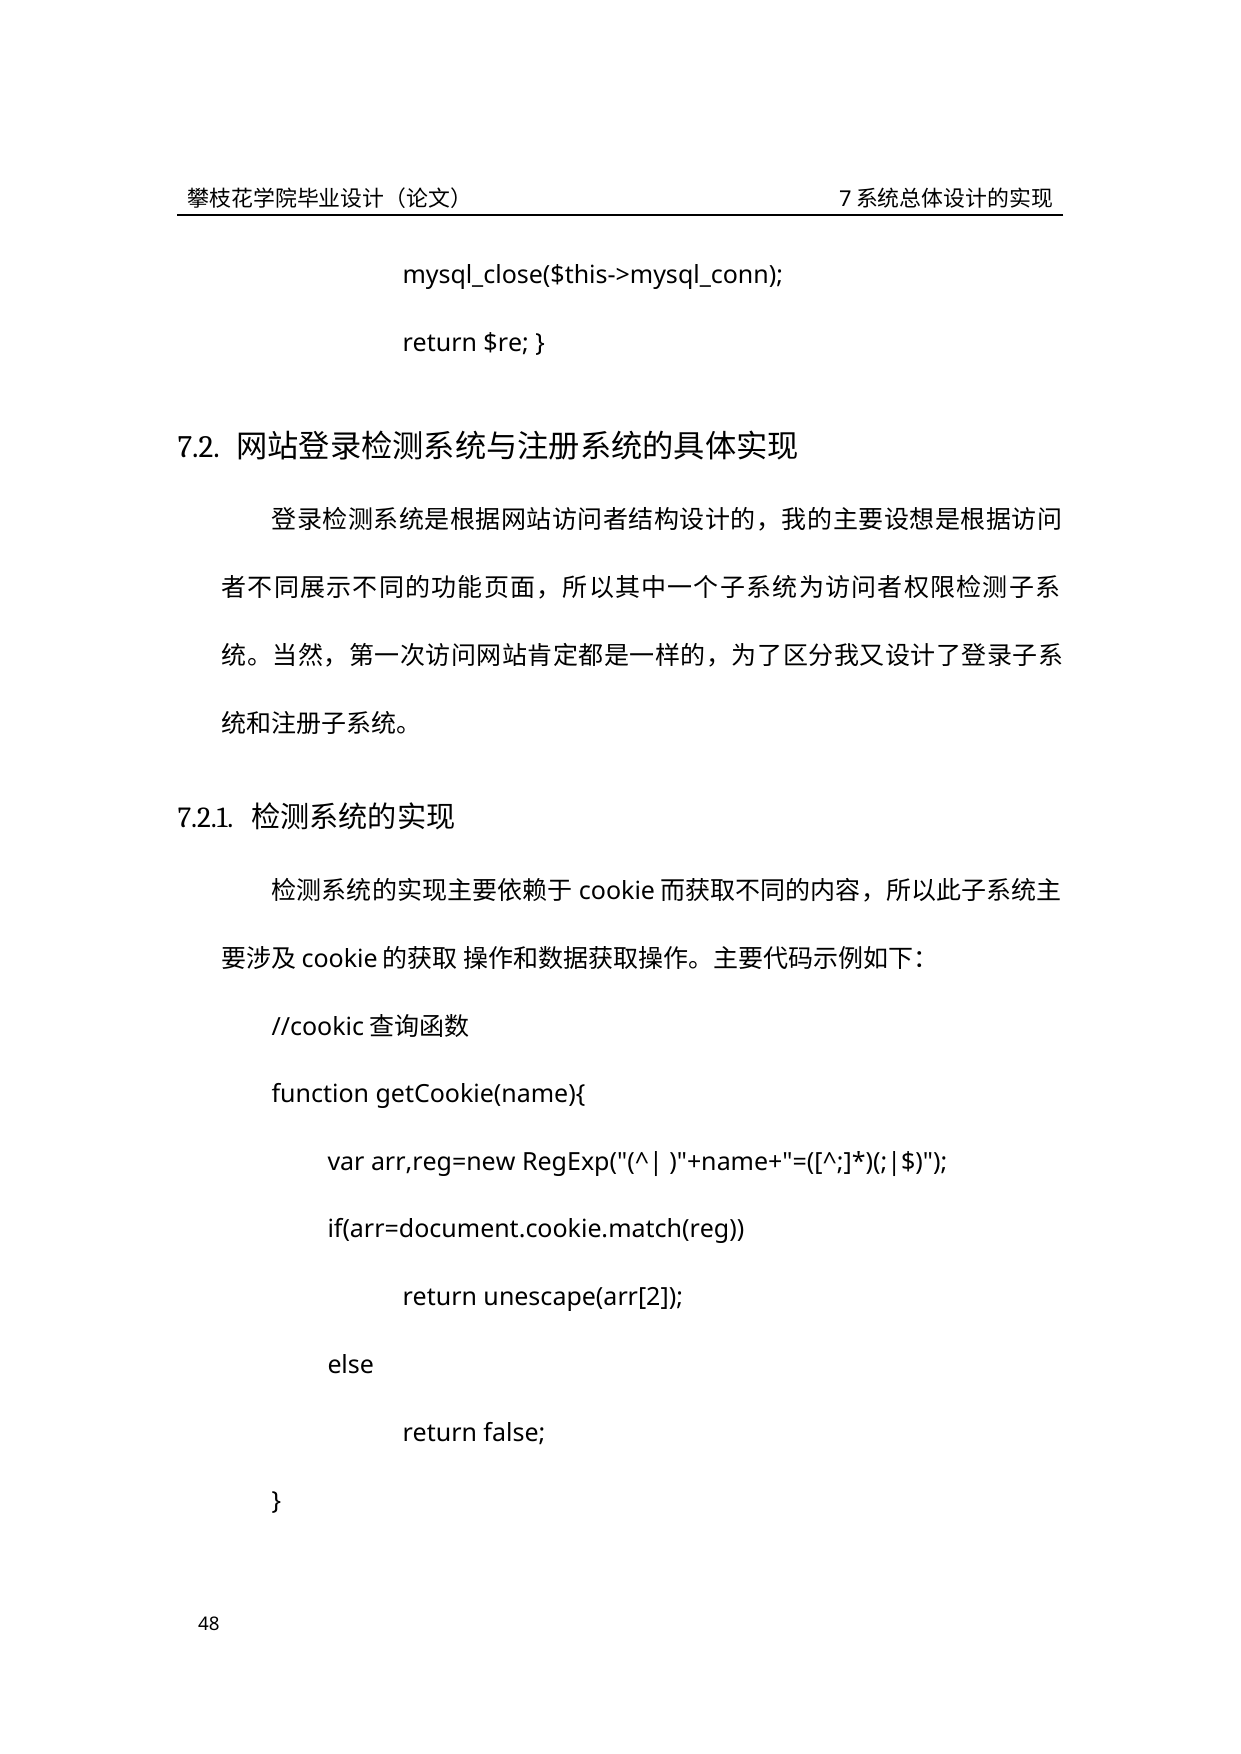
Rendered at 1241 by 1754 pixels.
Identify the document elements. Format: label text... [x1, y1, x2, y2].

list if(arr=document.cookie.match(reg)) [221, 1194, 1063, 1262]
list return unescape(arr[2]); [221, 1262, 1063, 1330]
list function getCookie(name){ [221, 1058, 1063, 1126]
list 登录检测系统是根据网站访问者结构设计的，我的主要设想是根据访问者不同展示不同的功能页面，所以其中一个子系统为访问者权限检测子系统。当然，第一次访问网站肯定都是一样的，为了区分我又设计了登录子系统和注册子系统。 [221, 484, 1063, 755]
subtitle 网站登录检测系统与注册系统的具体实现 [177, 409, 1063, 477]
list } [221, 1466, 1063, 1534]
list mysql_close($this->mysql_conn); [221, 240, 1063, 308]
list //cookic查询函数 [221, 990, 1063, 1058]
list 检测系统的实现主要依赖于cookie而获取不同的内容，所以此子系统主要涉及cookie的获取 操作和数据获取操作。主要代码示例如下： [221, 854, 1063, 990]
list else [221, 1330, 1063, 1398]
list return $re; } [221, 308, 1063, 376]
list var arr,reg=new RegExp("(^| )"+name+"=([^;]*)(;|$)"); [221, 1126, 1063, 1194]
subtitle 检测系统的实现 [177, 780, 1063, 848]
list return false; [221, 1398, 1063, 1466]
